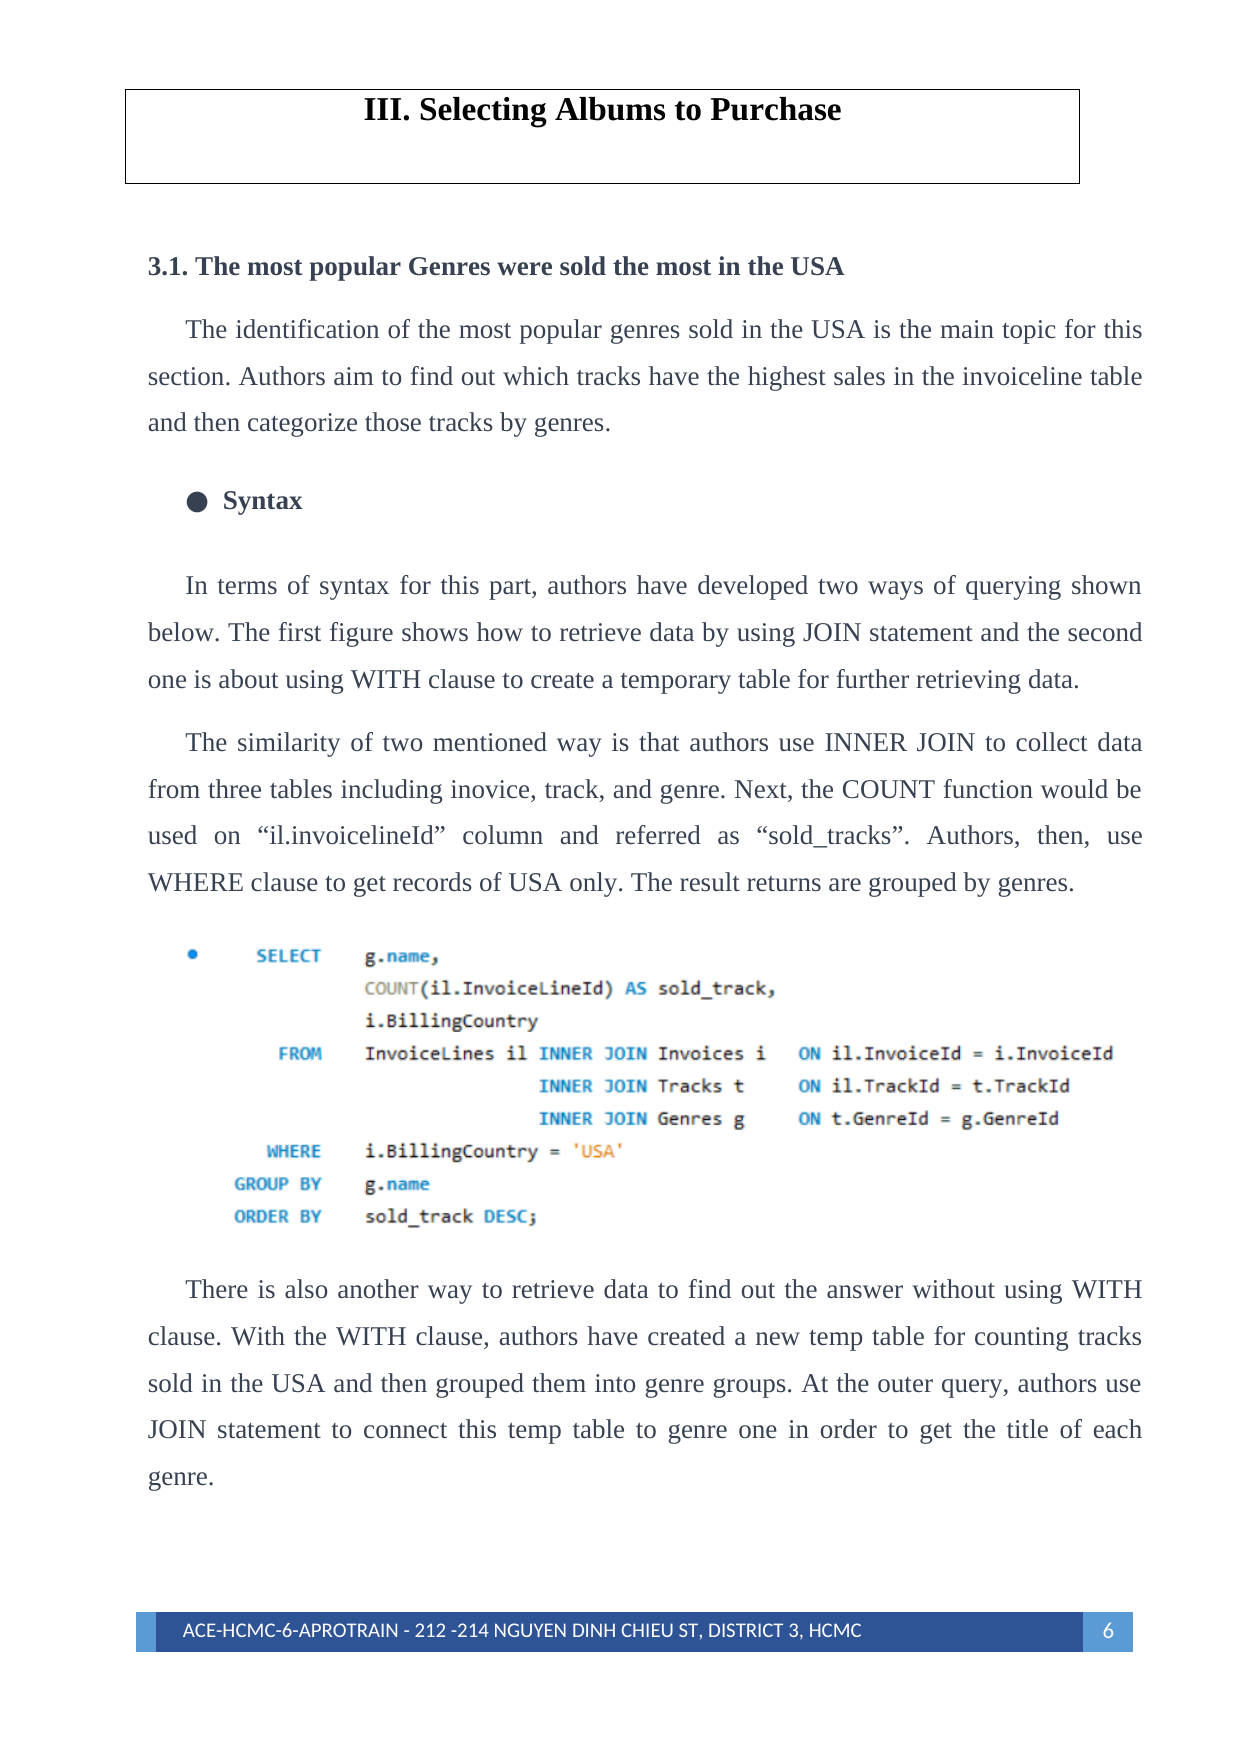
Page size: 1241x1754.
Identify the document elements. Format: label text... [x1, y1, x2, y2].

text In terms of syntax for this part, authors have developed two ways of querying shown below. The first figure shows how to retrieve data by using JOIN statement and the second one is about using WITH clause to create a temporary table for further retrieving data. [148, 569, 1144, 694]
text 3.1. The most popular Genres were sold the most in the USA [148, 249, 1144, 281]
text There is also another way to retrieve data to find out the answer without using WITH clause. With the WITH clause, authors have created a new temp table for counting tracks sold in the USA and then grouped them into genre groups. At the outer query, authors use JOIN statement to connect this temp table to genre one in order to get the title of each genre. [148, 1273, 1144, 1491]
table_header III. Selecting Albums to Purchase [126, 90, 1079, 183]
text The identification of the most popular genres sold in the USA is the main topic for this section. Authors aim to find out which tracks have the highest sales in the invoiceline table and then categorize those tracks by genres. [148, 313, 1144, 437]
list Syntax [185, 469, 1144, 525]
picture [185, 929, 1161, 1243]
text The similarity of two mentioned way is that authors use INNER JOIN to collect data from three tables including inovice, track, and genre. Next, the COUNT function would be used on “il.invoicelineId” column and referred as “sold_tracks”. Authors, then, use WHERE clause to get records of USA only. The result returns are grouped by genres. [148, 726, 1144, 897]
